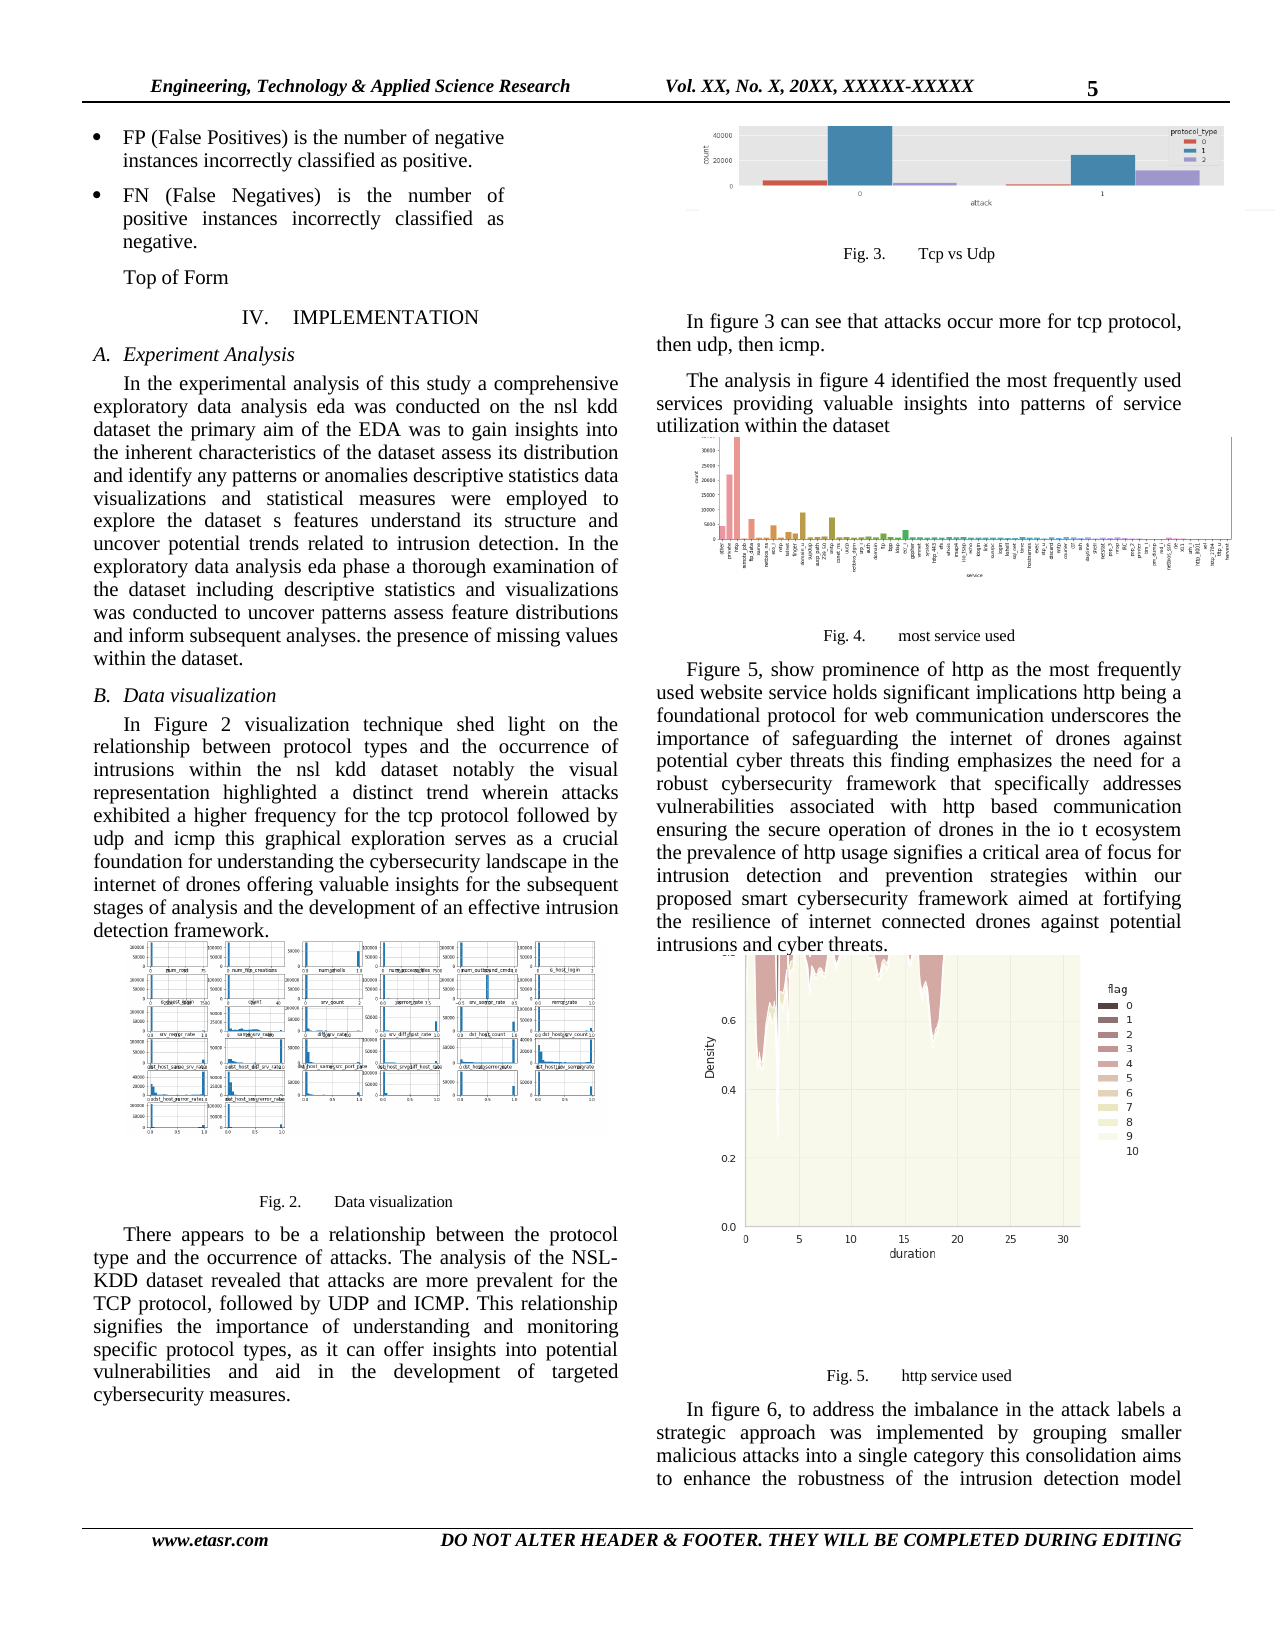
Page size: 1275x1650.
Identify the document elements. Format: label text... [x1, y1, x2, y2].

text In figure 3 can see that attacks occur more for tcp protocol, then udp, then icmp. [656, 311, 1182, 356]
list http service used [656, 1367, 1182, 1385]
text The analysis in figure 4 identified the most frequently used services providing valuable insights into patterns of service utilization within the dataset [656, 369, 1182, 437]
text In the experimental analysis of this study a comprehensive exploratory data analysis eda was conducted on the nsl kdd dataset the primary aim of the EDA was to gain insights into the inherent characteristics of the dataset assess its distribution and identify any patterns or anomalies descriptive statistics data visualizations and statistical measures were employed to explore the dataset s features understand its structure and uncover potential trends related to intrusion detection. In the exploratory data analysis eda phase a thorough examination of the dataset including descriptive statistics and visualizations was conducted to uncover patterns assess feature distributions and inform subsequent analyses. the presence of missing values within the dataset.Top of Form [93, 372, 619, 670]
text Figure 5, show prominence of http as the most frequently used website service holds significant implications http being a foundational protocol for web communication underscores the importance of safeguarding the internet of drones against potential cyber threats this finding emphasizes the need for a robust cybersecurity framework that specifically addresses vulnerabilities associated with http based communication ensuring the secure operation of drones in the io t ecosystem the prevalence of http usage signifies a critical area of focus for intrusion detection and prevention strategies within our proposed smart cybersecurity framework aimed at fortifying the resilience of internet connected drones against potential intrusions and cyber threats. [656, 658, 1182, 956]
subtitle Data visualization [93, 682, 619, 707]
list Tcp vs Udp [656, 244, 1182, 263]
text In Figure 2 visualization technique shed light on the relationship between protocol types and the occurrence of intrusions within the nsl kdd dataset notably the visual representation highlighted a distinct trend wherein attacks exhibited a higher frequency for the tcp protocol followed by udp and icmp this graphical exploration serves as a crucial foundation for understanding the cybersecurity landscape in the internet of drones offering valuable insights for the subsequent stages of analysis and the development of an effective intrusion detection framework. [93, 713, 619, 942]
picture [686, 955, 1212, 1278]
list most service used [656, 627, 1182, 646]
subtitle Experiment Analysis [93, 342, 619, 366]
subtitle Implementation [93, 305, 619, 329]
list FN (False Negatives) is the number of positive instances incorrectly classified as negative. [93, 185, 504, 253]
list FP (False Positives) is the number of negative instances incorrectly classified as positive. [93, 126, 504, 172]
text Top of Form [93, 266, 619, 289]
picture [123, 941, 607, 1135]
list Data visualization [93, 1192, 619, 1211]
text There appears to be a relationship between the protocol type and the occurrence of attacks. The analysis of the NSL-KDD dataset revealed that attacks are more prevalent for the TCP protocol, followed by UDP and ICMP. This relationship signifies the importance of understanding and monitoring specific protocol types, as it can offer insights into potential vulnerabilities and aid in the development of targeted cybersecurity measures. [93, 1223, 619, 1406]
picture [686, 126, 1275, 211]
picture [686, 437, 1275, 582]
